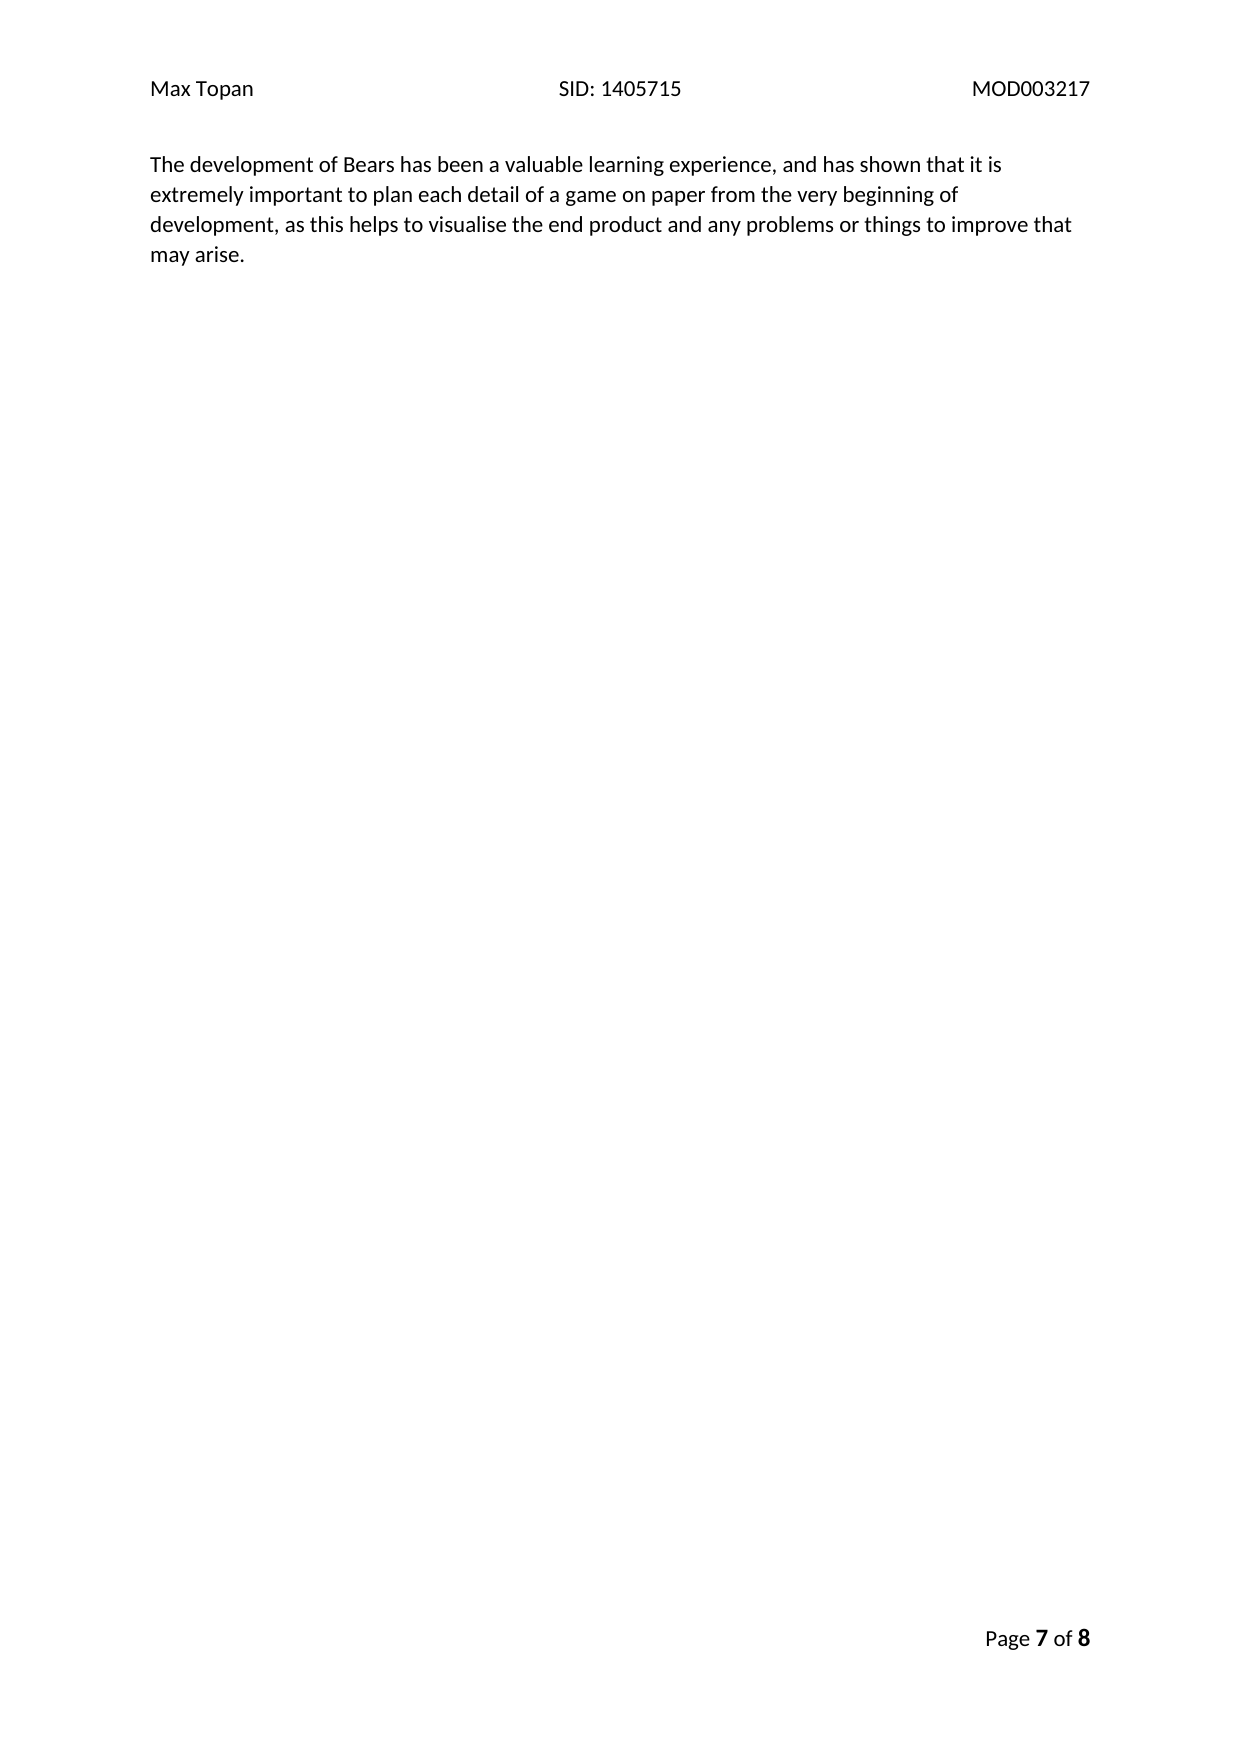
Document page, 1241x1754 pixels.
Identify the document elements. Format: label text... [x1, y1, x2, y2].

text The development of Bears has been a valuable learning experience, and has shown that it is extremely important to plan each detail of a game on paper from the very beginning of development, as this helps to visualise the end product and any problems or things to improve that may arise. [150, 150, 1090, 269]
